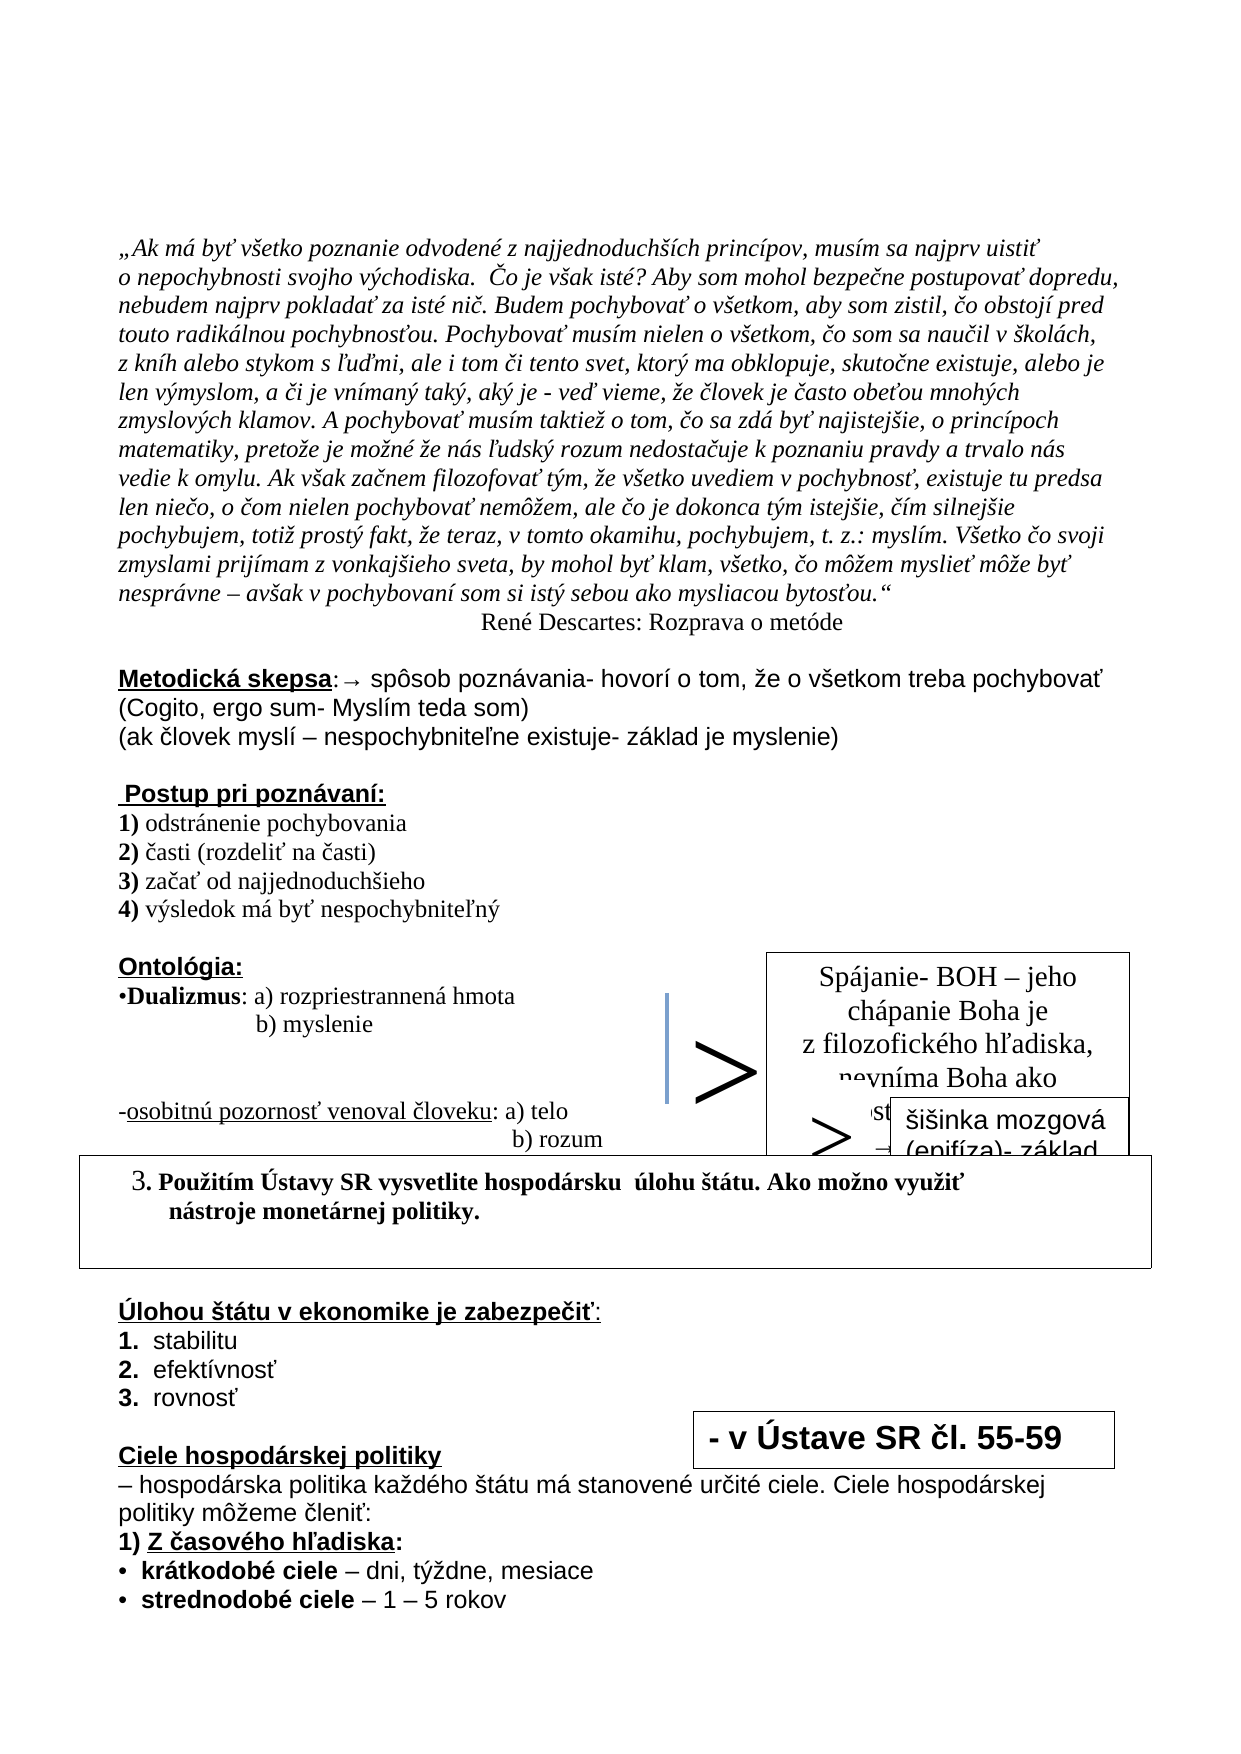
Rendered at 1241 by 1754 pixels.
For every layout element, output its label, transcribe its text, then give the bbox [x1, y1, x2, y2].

text – hospodárska politika každého štátu má stanovené určité ciele. Ciele hospodárskej politiky môžeme členiť: [118, 1469, 1122, 1527]
text René Descartes: Rozprava o metóde [118, 607, 1122, 636]
text 2. efektívnosť [118, 1354, 1122, 1383]
text • strednodobé ciele – 1 – 5 rokov [118, 1584, 1122, 1613]
text 3. rovnosť [118, 1383, 1122, 1412]
text Úlohou štátu v ekonomike je zabezpečiť: [118, 1297, 1122, 1326]
text • krátkodobé ciele – dni, týždne, mesiace [118, 1556, 1122, 1584]
text Ciele hospodárskej politiky [118, 1441, 693, 1469]
text „Ak má byť všetko poznanie odvodené z najjednoduchších princípov, musím sa najprv uistiť o nepochybnosti svojho východiska. Čo je však isté? Aby som mohol bezpečne postupovať dopredu, nebudem najprv pokladať za isté nič. Budem pochybovať o všetkom, aby som zistil, čo obstojí pred touto radikálnou pochybnosťou. Pochybovať musím nielen o všetkom, čo som sa naučil v školách, z kníh alebo stykom s ľuďmi, ale i tom či tento svet, ktorý ma obklopuje, skutočne existuje, alebo je len výmyslom, a či je vnímaný taký, aký je - veď vieme, že človek je často obeťou mnohých zmyslových klamov. A pochybovať musím taktiež o tom, čo sa zdá byť najistejšie, o princípoch matematiky, pretože je možné že nás ľudský rozum nedostačuje k poznaniu pravdy a trvalo nás vedie k omylu. Ak však začnem filozofovať tým, že všetko uvediem v pochybnosť, existuje tu predsa len niečo, o čom nielen pochybovať nemôžem, ale čo je dokonca tým istejšie, čím silnejšie pochybujem, totiž prostý fakt, že teraz, v tomto okamihu, pochybujem, t. z.: myslím. Všetko čo svoji zmyslami prijímam z vonkajšieho sveta, by mohol byť klam, všetko, čo môžem myslieť môže byť nesprávne – avšak v pochybovaní som si istý sebou ako mysliacou bytosťou.“ [118, 233, 1122, 607]
text 1. stabilitu [118, 1326, 1122, 1354]
text -osobitnú pozornosť venoval človeku: a) telo b) rozum [118, 1096, 766, 1155]
text Metodická skepsa:→ spôsob poznávania- hovorí o tom, že o všetkom treba pochybovať (Cogito, ergo sum- Myslím teda som) (ak človek myslí – nespochybniteľne existuje- základ je myslenie) [118, 664, 1122, 779]
text 1) Z časového hľadiska: [118, 1527, 1122, 1556]
text Postup pri poznávaní: 1) odstránenie pochybovania 2) časti (rozdeliť na časti) 3) začať od najjednoduchšieho 4) výsledok má byť nespochybniteľný Ontológia: •Dualizmus: a) rozpriestrannená hmota b) myslenie [118, 779, 1122, 1067]
